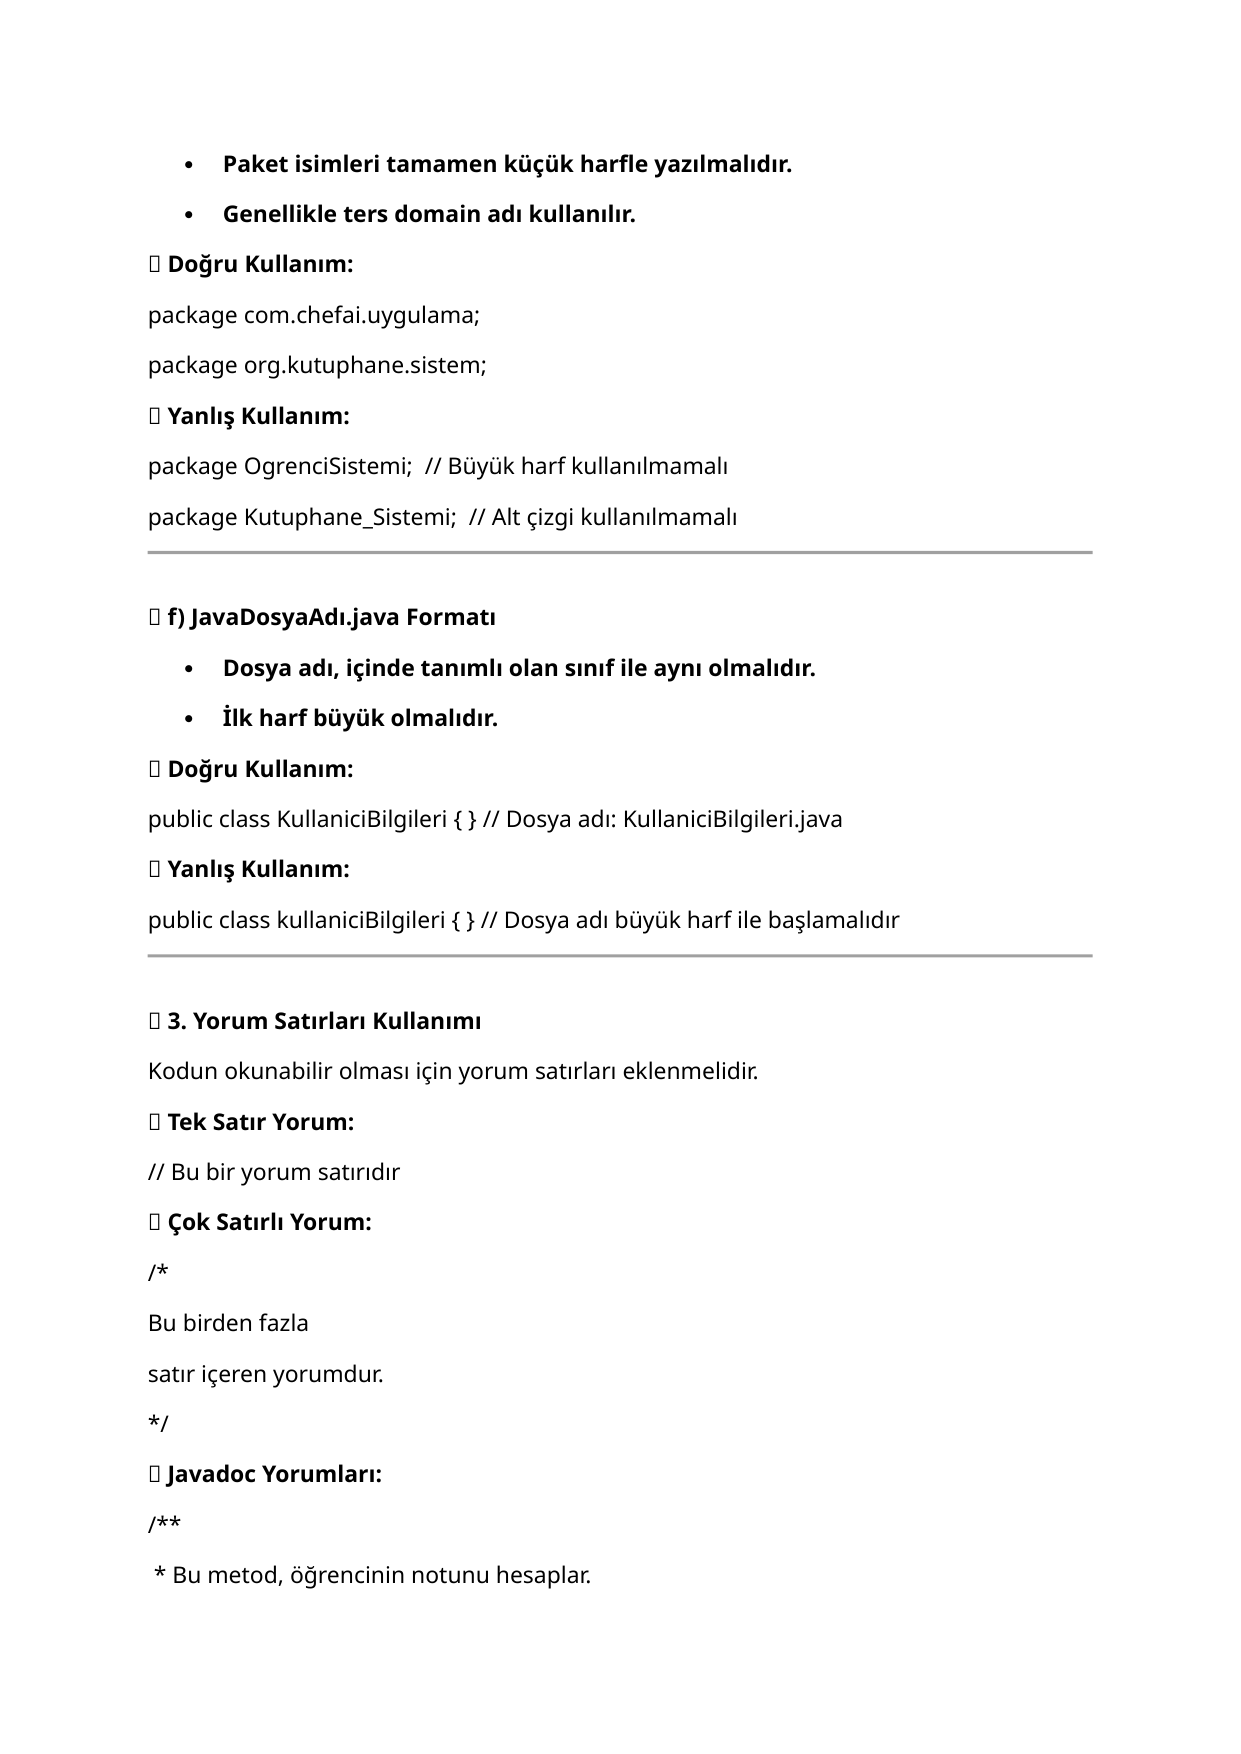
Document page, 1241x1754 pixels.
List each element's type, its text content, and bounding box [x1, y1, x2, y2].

text * Bu metod, öğrencinin notunu hesaplar. [148, 1559, 1093, 1591]
text package Kutuphane_Sistemi; // Alt çizgi kullanılmamalı [148, 501, 1093, 532]
list İlk harf büyük olmalıdır. [185, 702, 1093, 733]
text package OgrenciSistemi; // Büyük harf kullanılmamalı [148, 450, 1093, 481]
text 📌 Yanlış Kullanım: [148, 853, 1093, 885]
list Genellikle ters domain adı kullanılır. [185, 198, 1093, 229]
text 📌 3. Yorum Satırları Kullanımı [148, 1005, 1093, 1036]
text package org.kutuphane.sistem; [148, 349, 1093, 381]
text public class kullaniciBilgileri { } // Dosya adı büyük harf ile başlamalıdır [148, 904, 1093, 935]
text /* [148, 1257, 1093, 1288]
list Dosya adı, içinde tanımlı olan sınıf ile aynı olmalıdır. [185, 652, 1093, 683]
text 📌 Javadoc Yorumları: [148, 1458, 1093, 1490]
list Paket isimleri tamamen küçük harfle yazılmalıdır. [185, 148, 1093, 179]
text */ [148, 1408, 1093, 1439]
text 📌 Yanlış Kullanım: [148, 400, 1093, 431]
text package com.chefai.uygulama; [148, 299, 1093, 330]
text Bu birden fazla [148, 1307, 1093, 1338]
text 📌 Doğru Kullanım: [148, 248, 1093, 280]
text Kodun okunabilir olması için yorum satırları eklenmelidir. [148, 1055, 1093, 1086]
text satır içeren yorumdur. [148, 1358, 1093, 1389]
text ✅ f) JavaDosyaAdı.java Formatı [148, 601, 1093, 633]
text 📌 Çok Satırlı Yorum: [148, 1206, 1093, 1238]
text 📌 Doğru Kullanım: [148, 753, 1093, 784]
text 📌 Tek Satır Yorum: [148, 1106, 1093, 1137]
text // Bu bir yorum satırıdır [148, 1156, 1093, 1187]
text public class KullaniciBilgileri { } // Dosya adı: KullaniciBilgileri.java [148, 803, 1093, 834]
text /** [148, 1509, 1093, 1540]
